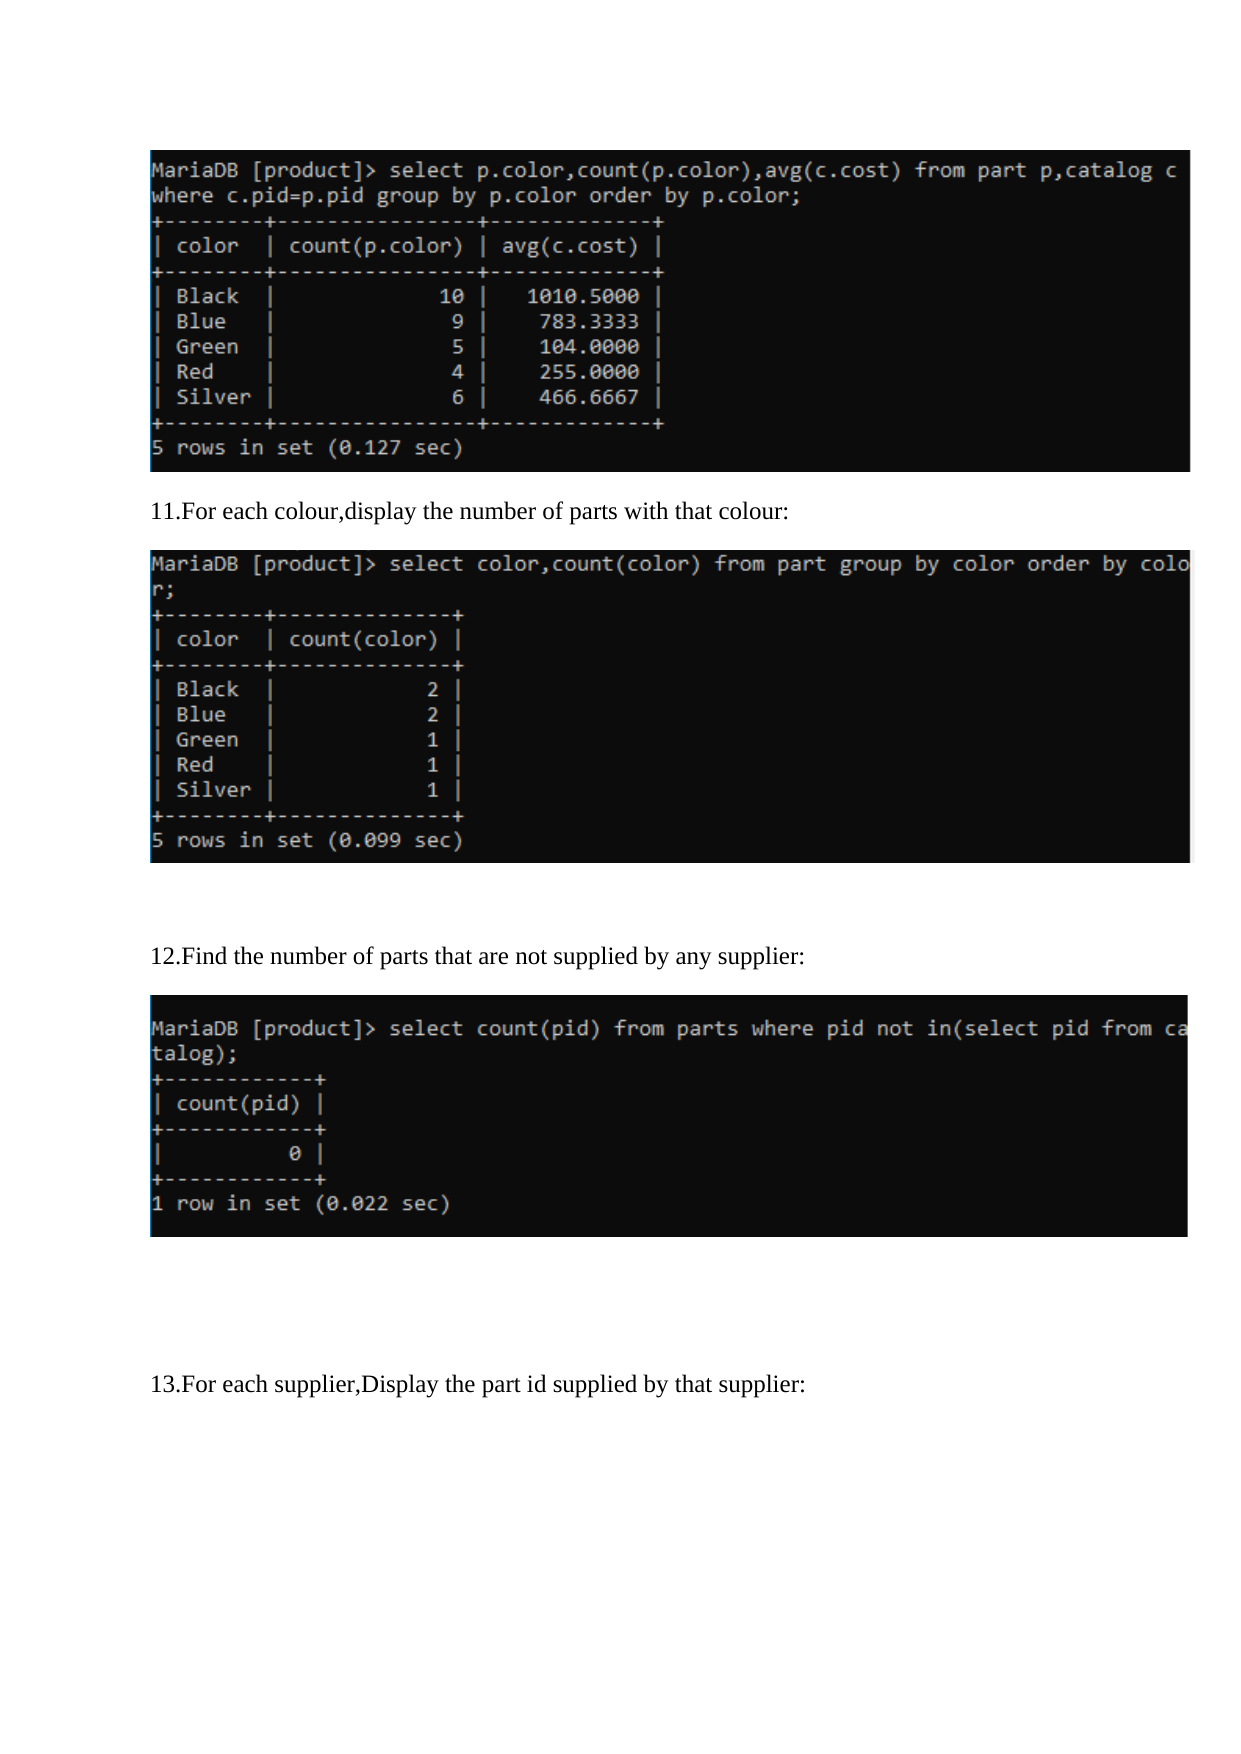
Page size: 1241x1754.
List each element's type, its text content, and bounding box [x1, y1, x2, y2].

picture [150, 150, 1192, 472]
text 12.Find the number of parts that are not supplied by any supplier: [150, 941, 1090, 970]
text 11.For each colour,display the number of parts with that colour: [150, 496, 1090, 525]
picture [150, 995, 1188, 1237]
text 13.For each supplier,Display the part id supplied by that supplier: [150, 1369, 1090, 1398]
picture [150, 550, 1195, 863]
